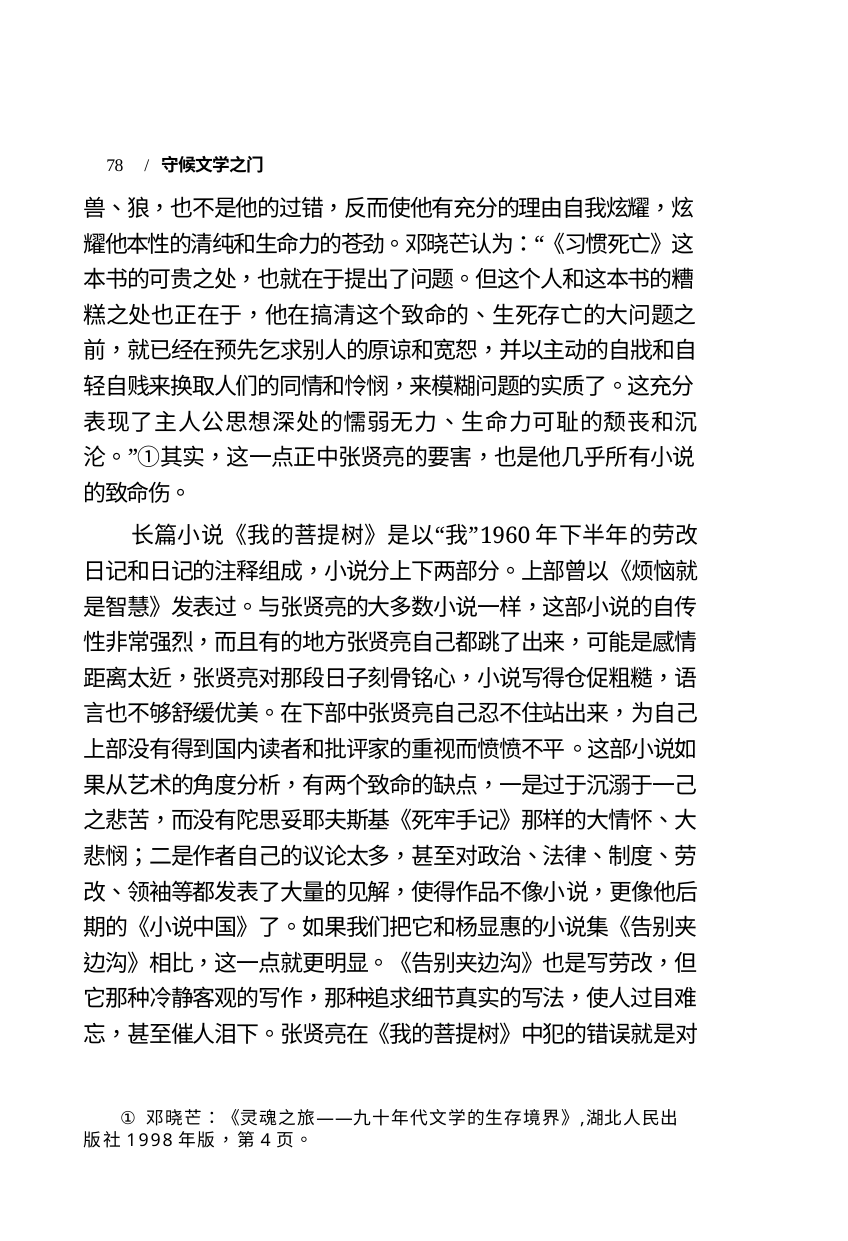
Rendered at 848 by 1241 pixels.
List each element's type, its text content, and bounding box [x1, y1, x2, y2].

text ① 邓晓芒：《灵魂之旅——九十年代文学的生存境界》,湖北人民出 版社1998年版，第4页。 [83, 1106, 694, 1152]
text 78 / 守候文学之门 [106, 154, 721, 176]
text 长篇小说《我的菩提树》是以“我”1960年下半年的劳改 日记和日记的注释组成，小说分上下两部分。上部曾以《烦恼就 是智慧》发表过。与张贤亮的大多数小说一样，这部小说的自传 性非常强烈，而且有的地方张贤亮自己都跳了出来，可能是感情 距离太近，张贤亮对那段日子刻骨铭心，小说写得仓促粗糙，语 言也不够舒缓优美。在下部中张贤亮自己忍不住站出来，为自己 上部没有得到国内读者和批评家的重视而愤愤不平。这部小说如 果从艺术的角度分析，有两个致命的缺点，一是过于沉溺于一己 之悲苦，而没有陀思妥耶夫斯基《死牢手记》那样的大情怀、大 悲悯；二是作者自己的议论太多，甚至对政治、法律、制度、劳 改、领袖等都发表了大量的见解，使得作品不像小说，更像他后 期的《小说中国》了。如果我们把它和杨显惠的小说集《告别夹 边沟》相比，这一点就更明显。《告别夹边沟》也是写劳改，但 它那种冷静客观的写作，那种追求细节真实的写法，使人过目难 忘，甚至催人泪下。张贤亮在《我的菩提树》中犯的错误就是对 [83, 519, 699, 1049]
text 兽、狼，也不是他的过错，反而使他有充分的理由自我炫耀，炫 耀他本性的清纯和生命力的苍劲。邓晓芒认为：“《习惯死亡》这 本书的可贵之处，也就在于提出了问题。但这个人和这本书的糟 糕之处也正在于，他在搞清这个致命的、生死存亡的大问题之 前，就已经在预先乞求别人的原谅和宽恕，并以主动的自戕和自 轻自贱来换取人们的同情和怜悯，来模糊问题的实质了。这充分 表现了主人公思想深处的懦弱无力、生命力可耻的颓丧和沉 沦。”①其实，这一点正中张贤亮的要害，也是他几乎所有小说 的致命伤。 [83, 192, 697, 508]
